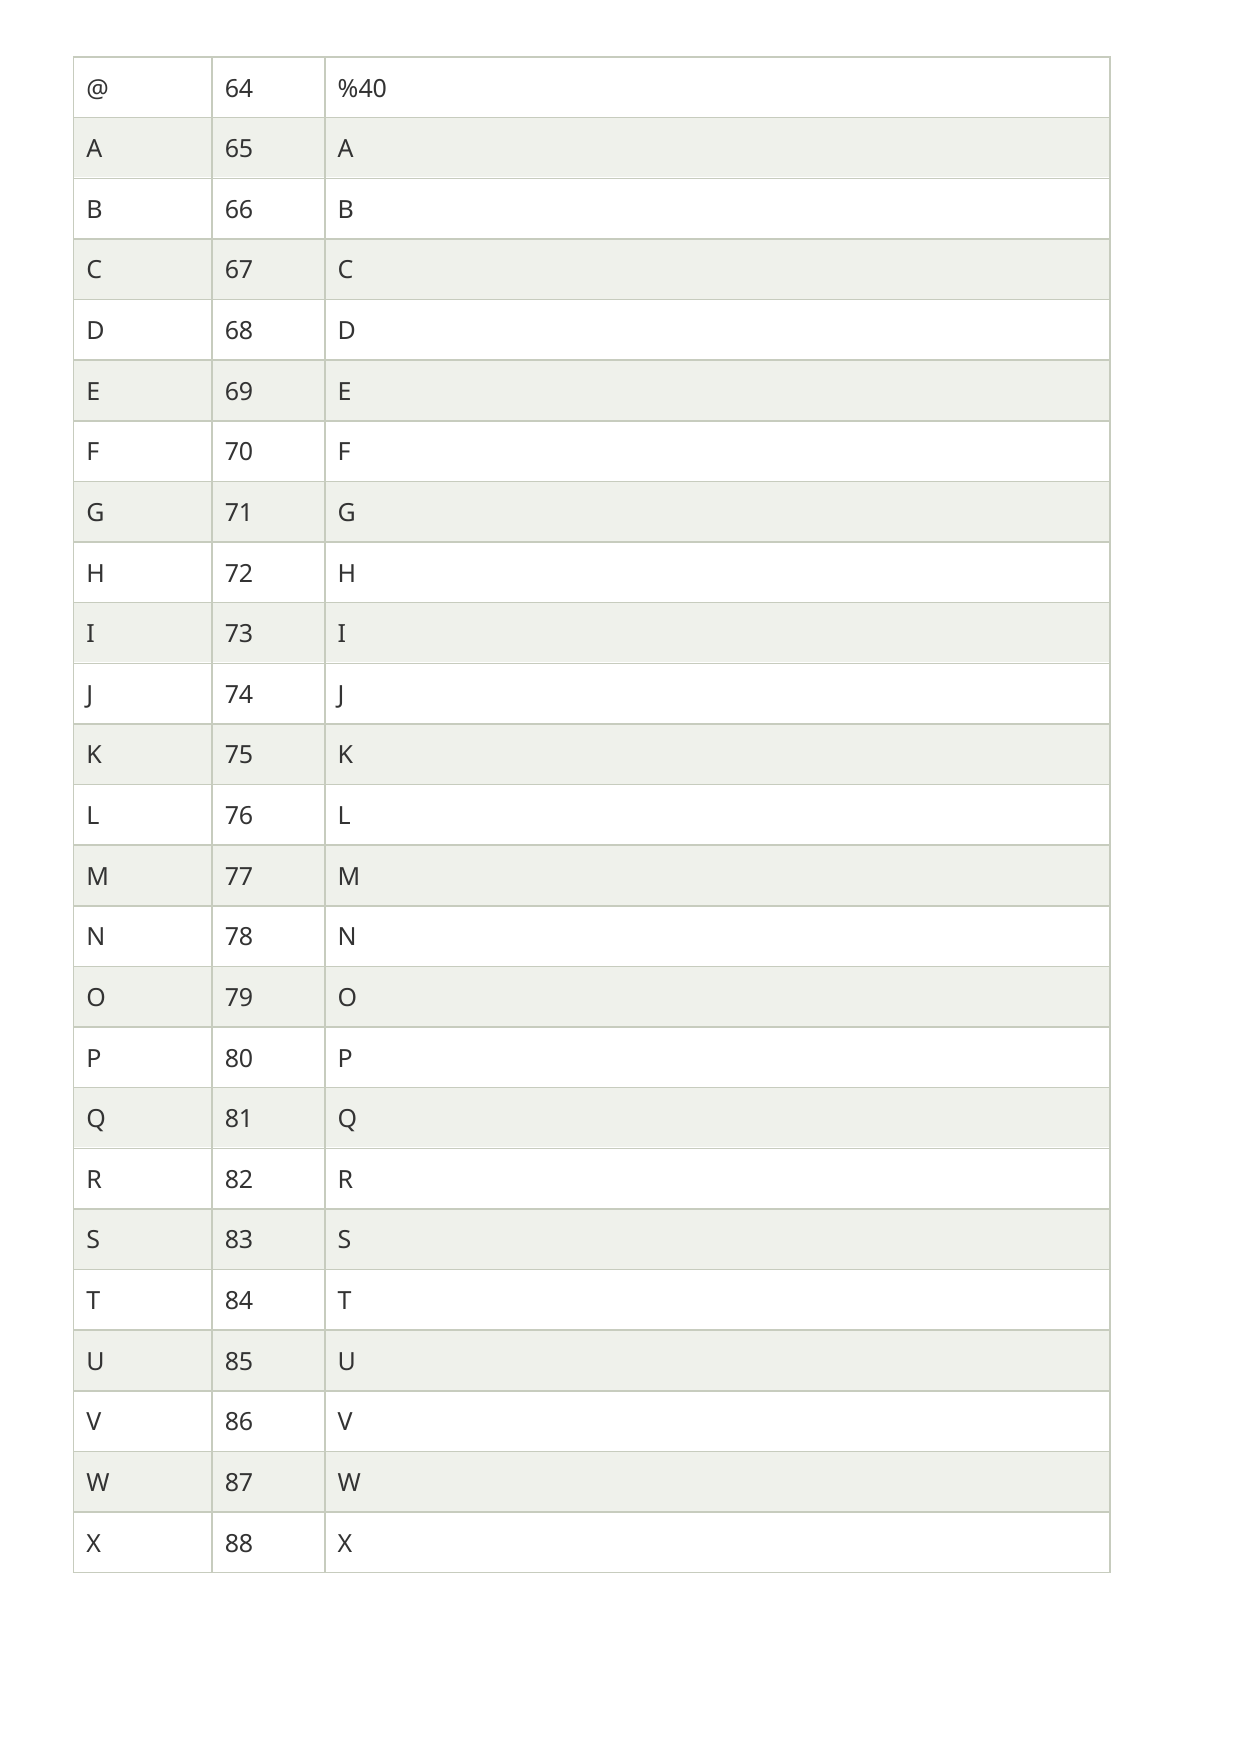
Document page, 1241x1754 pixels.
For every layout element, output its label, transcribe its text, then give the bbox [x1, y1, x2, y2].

table_cell J [74, 664, 211, 723]
table_cell Q [326, 1088, 1109, 1147]
table_cell 73 [213, 603, 324, 662]
table_cell V [326, 1392, 1109, 1451]
table_cell W [326, 1452, 1109, 1511]
table_cell O [326, 967, 1109, 1026]
table_cell @ [74, 58, 211, 117]
table_cell G [74, 482, 211, 541]
table_cell 66 [213, 179, 324, 238]
table_cell U [326, 1331, 1109, 1390]
table_cell M [326, 846, 1109, 905]
table_cell %40 [326, 58, 1109, 117]
table_cell G [326, 482, 1109, 541]
table_cell W [74, 1452, 211, 1511]
table_cell 80 [213, 1028, 324, 1087]
table_cell 76 [213, 785, 324, 844]
table_cell M [74, 846, 211, 905]
table_cell L [326, 785, 1109, 844]
table_cell D [74, 300, 211, 359]
table_cell P [74, 1028, 211, 1087]
table_cell 74 [213, 664, 324, 723]
table_cell 77 [213, 846, 324, 905]
table_cell Q [74, 1088, 211, 1147]
table_cell 75 [213, 725, 324, 784]
table_cell S [326, 1210, 1109, 1269]
table_cell 71 [213, 482, 324, 541]
table_cell 81 [213, 1088, 324, 1147]
table_cell 78 [213, 907, 324, 966]
table_cell X [326, 1513, 1109, 1572]
table_cell L [74, 785, 211, 844]
table_cell V [74, 1392, 211, 1451]
table_cell T [74, 1270, 211, 1329]
table_cell I [74, 603, 211, 662]
table_cell 86 [213, 1392, 324, 1451]
table_cell R [74, 1149, 211, 1208]
table_cell 83 [213, 1210, 324, 1269]
table_cell S [74, 1210, 211, 1269]
table_cell F [74, 422, 211, 481]
table_cell O [74, 967, 211, 1026]
table_cell U [74, 1331, 211, 1390]
table_cell A [326, 118, 1109, 177]
table_cell 72 [213, 543, 324, 602]
table_cell I [326, 603, 1109, 662]
table_cell K [74, 725, 211, 784]
table_cell 85 [213, 1331, 324, 1390]
table_cell 87 [213, 1452, 324, 1511]
table_cell J [326, 664, 1109, 723]
table_cell P [326, 1028, 1109, 1087]
table_cell N [74, 907, 211, 966]
table_cell B [326, 179, 1109, 238]
table_cell B [74, 179, 211, 238]
table_cell 84 [213, 1270, 324, 1329]
table_cell A [74, 118, 211, 177]
table_cell K [326, 725, 1109, 784]
table_cell D [326, 300, 1109, 359]
table_cell X [74, 1513, 211, 1572]
table_cell 79 [213, 967, 324, 1026]
table_cell R [326, 1149, 1109, 1208]
table_cell 82 [213, 1149, 324, 1208]
table_cell E [74, 361, 211, 420]
table_cell 69 [213, 361, 324, 420]
table_cell H [326, 543, 1109, 602]
table_cell C [74, 240, 211, 299]
table_cell C [326, 240, 1109, 299]
table_cell 65 [213, 118, 324, 177]
table_cell T [326, 1270, 1109, 1329]
table_cell 70 [213, 422, 324, 481]
table_cell N [326, 907, 1109, 966]
table_cell 67 [213, 240, 324, 299]
table_cell F [326, 422, 1109, 481]
table_cell 68 [213, 300, 324, 359]
table_cell 64 [213, 58, 324, 117]
table_cell E [326, 361, 1109, 420]
table_cell H [74, 543, 211, 602]
table_cell 88 [213, 1513, 324, 1572]
